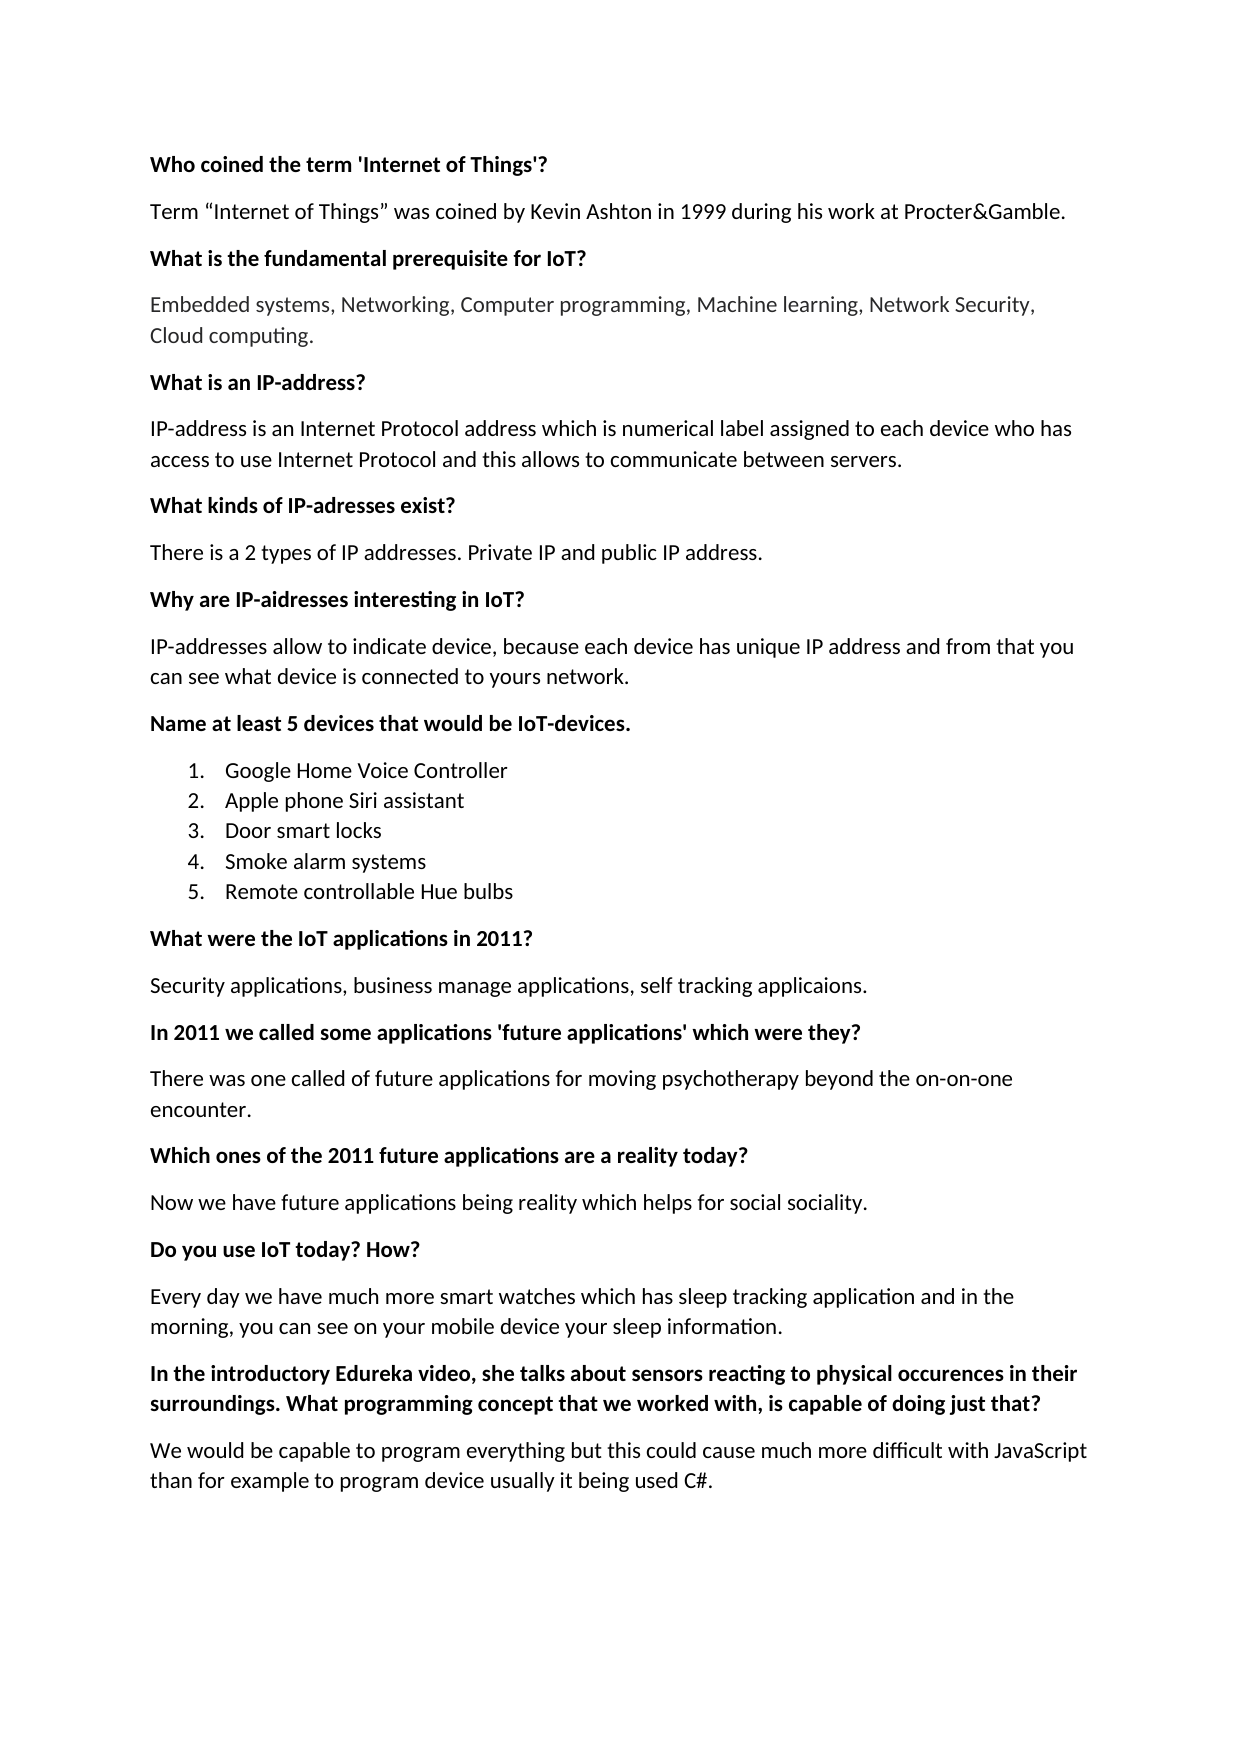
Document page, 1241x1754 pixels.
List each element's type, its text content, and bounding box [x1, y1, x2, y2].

text Security applications, business manage applications, self tracking applicaions. [150, 971, 1090, 999]
list Smoke alarm systems [187, 847, 1090, 875]
list Door smart locks [187, 817, 1090, 845]
text IP-addresses allow to indicate device, because each device has unique IP address and from that you can see what device is connected to yours network. [150, 632, 1090, 691]
list Google Home Voice Controller [187, 756, 1090, 784]
text There was one called of future applications for moving psychotherapy beyond the on-on-one encounter. [150, 1064, 1090, 1123]
text IP-address is an Internet Protocol address which is numerical label assigned to each device who has access to use Internet Protocol and this allows to communicate between servers. [150, 414, 1090, 473]
text Embedded systems, Networking, Computer programming, Machine learning, Network Security, Cloud computing. [150, 291, 1090, 349]
text Now we have future applications being reality which helps for social sociality. [150, 1188, 1090, 1217]
list Remote controllable Hue bulbs [187, 877, 1090, 905]
text Term “Internet of Things” was coined by Kevin Ashton in 1999 during his work at Procter&Gamble. [150, 197, 1090, 225]
text What were the IoT applications in 2011? [150, 924, 1090, 952]
text What kinds of IP-adresses exist? [150, 492, 1090, 520]
text Who coined the term 'Internet of Things'? [150, 150, 1090, 178]
text In the introductory Edureka video, she talks about sensors reacting to physical occurences in their surroundings. What programming concept that we worked with, is capable of doing just that? [150, 1359, 1090, 1418]
text In 2011 we called some applications 'future applications' which were they? [150, 1018, 1090, 1046]
text What is an IP-address? [150, 368, 1090, 396]
text Which ones of the 2011 future applications are a reality today? [150, 1142, 1090, 1170]
text What is the fundamental prerequisite for IoT? [150, 244, 1090, 272]
text Every day we have much more smart watches which has sleep tracking application and in the morning, you can see on your mobile device your sleep information. [150, 1282, 1090, 1341]
text Do you use IoT today? How? [150, 1235, 1090, 1263]
text Name at least 5 devices that would be IoT-devices. [150, 709, 1090, 737]
list Apple phone Siri assistant [187, 786, 1090, 814]
text There is a 2 types of IP addresses. Private IP and public IP address. [150, 538, 1090, 567]
text Why are IP-aidresses interesting in IoT? [150, 585, 1090, 613]
text We would be capable to program everything but this could cause much more difficult with JavaScript than for example to program device usually it being used C#. [150, 1436, 1090, 1495]
